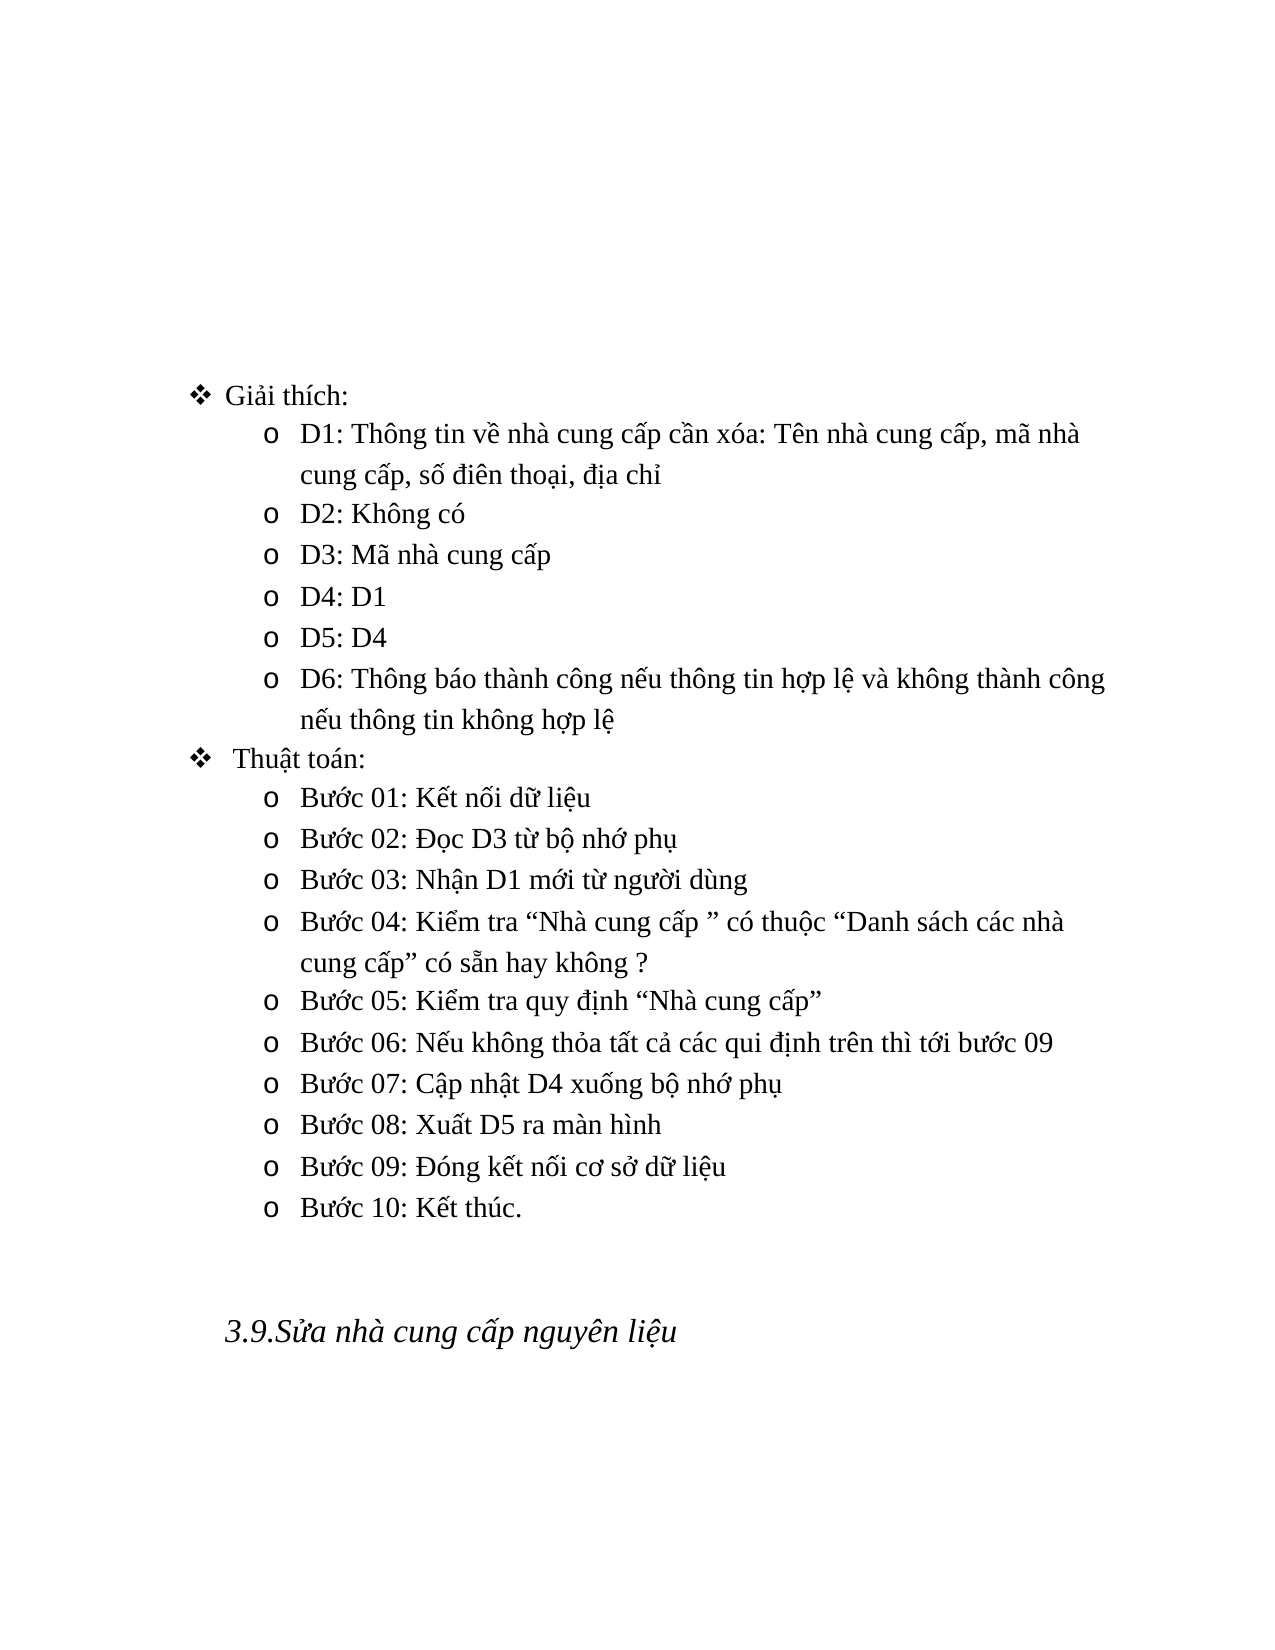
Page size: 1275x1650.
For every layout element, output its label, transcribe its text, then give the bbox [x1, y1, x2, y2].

list Bước 09: Đóng kết nối cơ sở dữ liệu [262, 1149, 1125, 1185]
list Bước 03: Nhận D1 mới từ người dùng [262, 862, 1125, 898]
list D1: Thông tin về nhà cung cấp cần xóa: Tên nhà cung cấp, mã nhà cung cấp, số điên thoại, địa chỉ [262, 416, 1125, 491]
list Bước 01: Kết nối dữ liệu [262, 780, 1125, 816]
list D3: Mã nhà cung cấp [262, 537, 1125, 573]
list D4: D1 [262, 579, 1125, 615]
list Bước 10: Kết thúc. [262, 1190, 1125, 1226]
list Giải thích: [187, 378, 1125, 411]
text 3.9.Sửa nhà cung cấp nguyên liệu [150, 1312, 1125, 1350]
list D6: Thông báo thành công nếu thông tin hợp lệ và không thành công nếu thông tin không hợp lệ [262, 661, 1125, 736]
list Bước 05: Kiểm tra quy định “Nhà cung cấp” [262, 983, 1125, 1019]
list Thuật toán: [187, 741, 1125, 775]
list Bước 06: Nếu không thỏa tất cả các qui định trên thì tới bước 09 [262, 1025, 1125, 1061]
list Bước 08: Xuất D5 ra màn hình [262, 1107, 1125, 1143]
list Bước 07: Cập nhật D4 xuống bộ nhớ phụ [262, 1066, 1125, 1102]
list D2: Không có [262, 496, 1125, 532]
list Bước 02: Đọc D3 từ bộ nhớ phụ [262, 821, 1125, 857]
list D5: D4 [262, 620, 1125, 656]
list Bước 04: Kiểm tra “Nhà cung cấp ” có thuộc “Danh sách các nhà cung cấp” có sẵn hay không ? [262, 904, 1125, 978]
